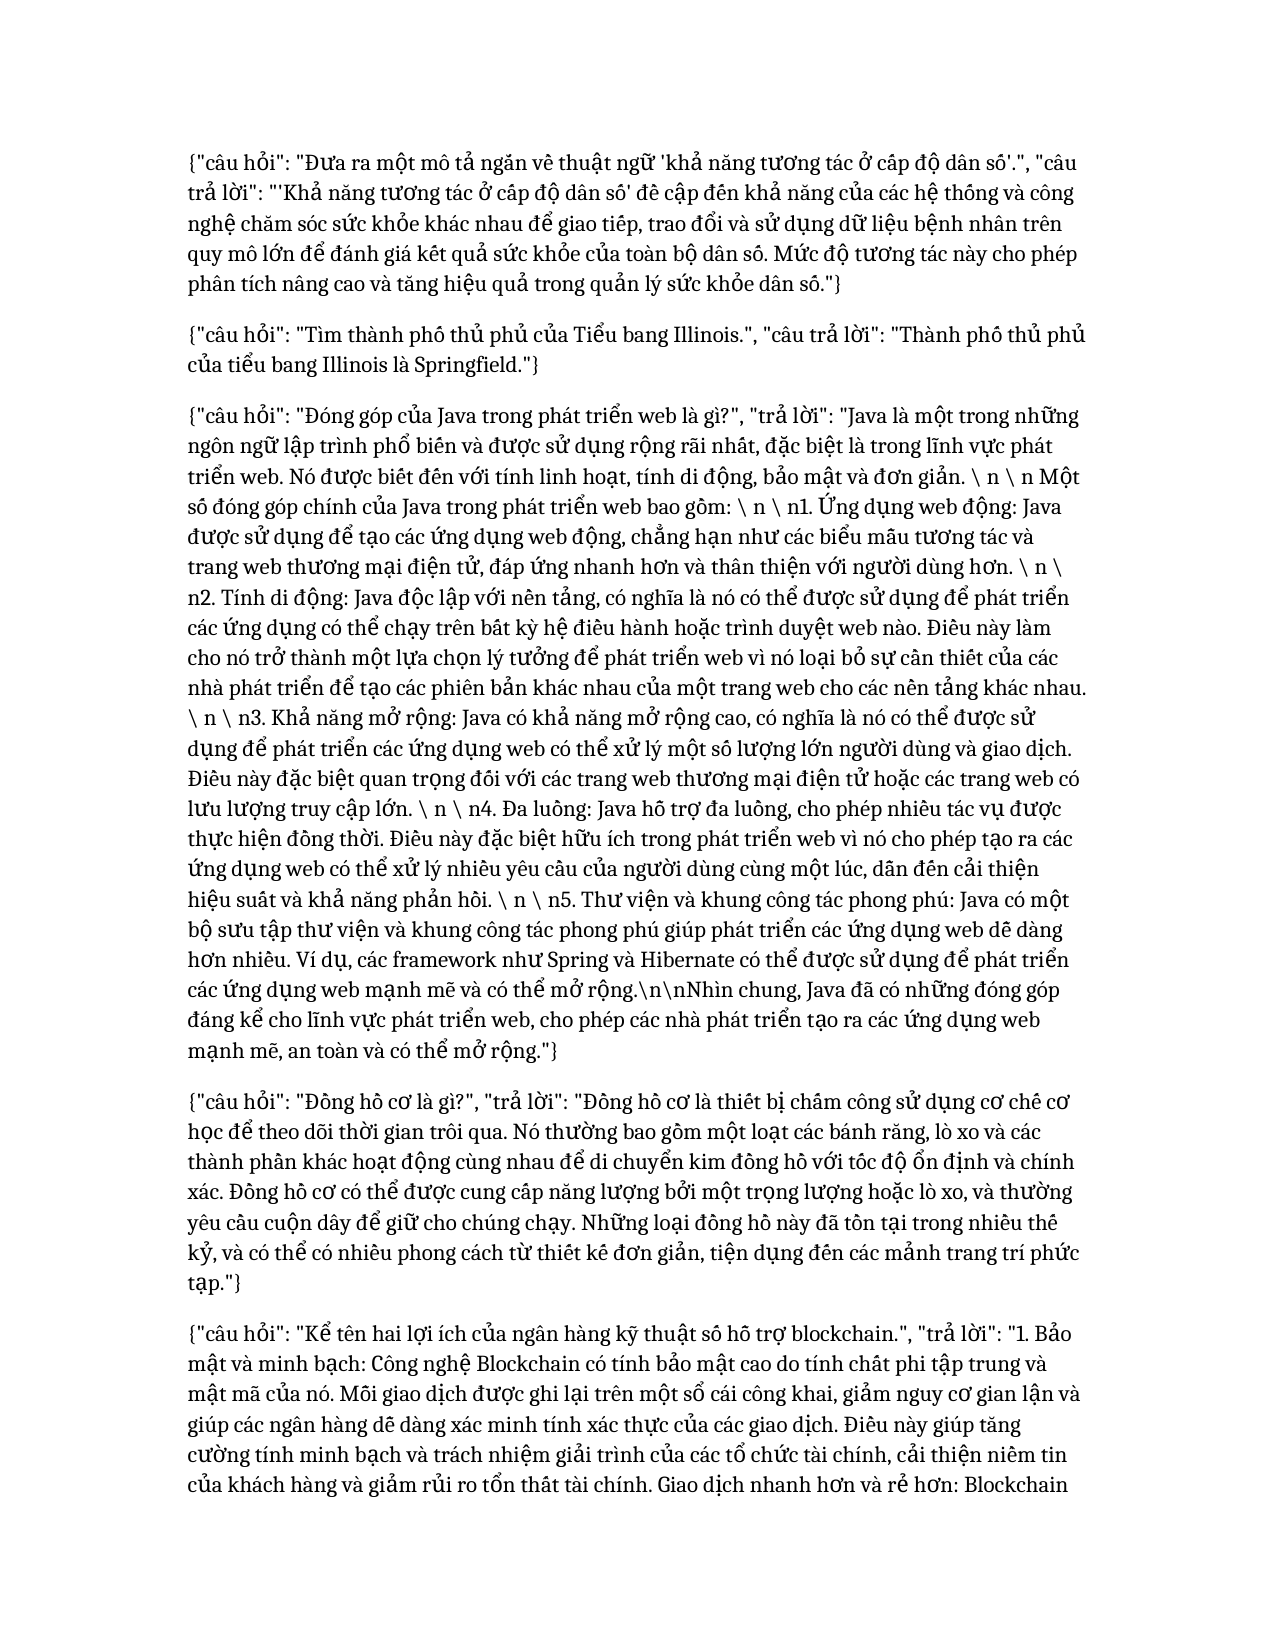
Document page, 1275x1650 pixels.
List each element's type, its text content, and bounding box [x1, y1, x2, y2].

text {"câu hỏi": "Đồng hồ cơ là gì?", "trả lời": "Đồng hồ cơ là thiết bị chấm công sử dụng cơ chế cơ học để theo dõi thời gian trôi qua. Nó thường bao gồm một loạt các bánh răng, lò xo và các thành phần khác hoạt động cùng nhau để di chuyển kim đồng hồ với tốc độ ổn định và chính xác. Đồng hồ cơ có thể được cung cấp năng lượng bởi một trọng lượng hoặc lò xo, và thường yêu cầu cuộn dây để giữ cho chúng chạy. Những loại đồng hồ này đã tồn tại trong nhiều thế kỷ, và có thể có nhiều phong cách từ thiết kế đơn giản, tiện dụng đến các mảnh trang trí phức tạp."} [187, 1088, 1087, 1296]
text {"câu hỏi": "Tìm thành phố thủ phủ của Tiểu bang Illinois.", "câu trả lời": "Thành phố thủ phủ của tiểu bang Illinois là Springfield."} [187, 322, 1087, 378]
text {"câu hỏi": "Đưa ra một mô tả ngắn về thuật ngữ 'khả năng tương tác ở cấp độ dân số'.", "câu trả lời": "'Khả năng tương tác ở cấp độ dân số' đề cập đến khả năng của các hệ thống và công nghệ chăm sóc sức khỏe khác nhau để giao tiếp, trao đổi và sử dụng dữ liệu bệnh nhân trên quy mô lớn để đánh giá kết quả sức khỏe của toàn bộ dân số. Mức độ tương tác này cho phép phân tích nâng cao và tăng hiệu quả trong quản lý sức khỏe dân số."} [187, 150, 1087, 297]
text {"câu hỏi": "Đóng góp của Java trong phát triển web là gì?", "trả lời": "Java là một trong những ngôn ngữ lập trình phổ biến và được sử dụng rộng rãi nhất, đặc biệt là trong lĩnh vực phát triển web. Nó được biết đến với tính linh hoạt, tính di động, bảo mật và đơn giản. \ n \ n Một số đóng góp chính của Java trong phát triển web bao gồm: \ n \ n1. Ứng dụng web động: Java được sử dụng để tạo các ứng dụng web động, chẳng hạn như các biểu mẫu tương tác và trang web thương mại điện tử, đáp ứng nhanh hơn và thân thiện với người dùng hơn. \ n \ n2. Tính di động: Java độc lập với nền tảng, có nghĩa là nó có thể được sử dụng để phát triển các ứng dụng có thể chạy trên bất kỳ hệ điều hành hoặc trình duyệt web nào. Điều này làm cho nó trở thành một lựa chọn lý tưởng để phát triển web vì nó loại bỏ sự cần thiết của các nhà phát triển để tạo các phiên bản khác nhau của một trang web cho các nền tảng khác nhau. \ n \ n3. Khả năng mở rộng: Java có khả năng mở rộng cao, có nghĩa là nó có thể được sử dụng để phát triển các ứng dụng web có thể xử lý một số lượng lớn người dùng và giao dịch. Điều này đặc biệt quan trọng đối với các trang web thương mại điện tử hoặc các trang web có lưu lượng truy cập lớn. \ n \ n4. Đa luồng: Java hỗ trợ đa luồng, cho phép nhiều tác vụ được thực hiện đồng thời. Điều này đặc biệt hữu ích trong phát triển web vì nó cho phép tạo ra các ứng dụng web có thể xử lý nhiều yêu cầu của người dùng cùng một lúc, dẫn đến cải thiện hiệu suất và khả năng phản hồi. \ n \ n5. Thư viện và khung công tác phong phú: Java có một bộ sưu tập thư viện và khung công tác phong phú giúp phát triển các ứng dụng web dễ dàng hơn nhiều. Ví dụ, các framework như Spring và Hibernate có thể được sử dụng để phát triển các ứng dụng web mạnh mẽ và có thể mở rộng.\n\nNhìn chung, Java đã có những đóng góp đáng kể cho lĩnh vực phát triển web, cho phép các nhà phát triển tạo ra các ứng dụng web mạnh mẽ, an toàn và có thể mở rộng."} [187, 403, 1087, 1064]
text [187, 1321, 1087, 1498]
